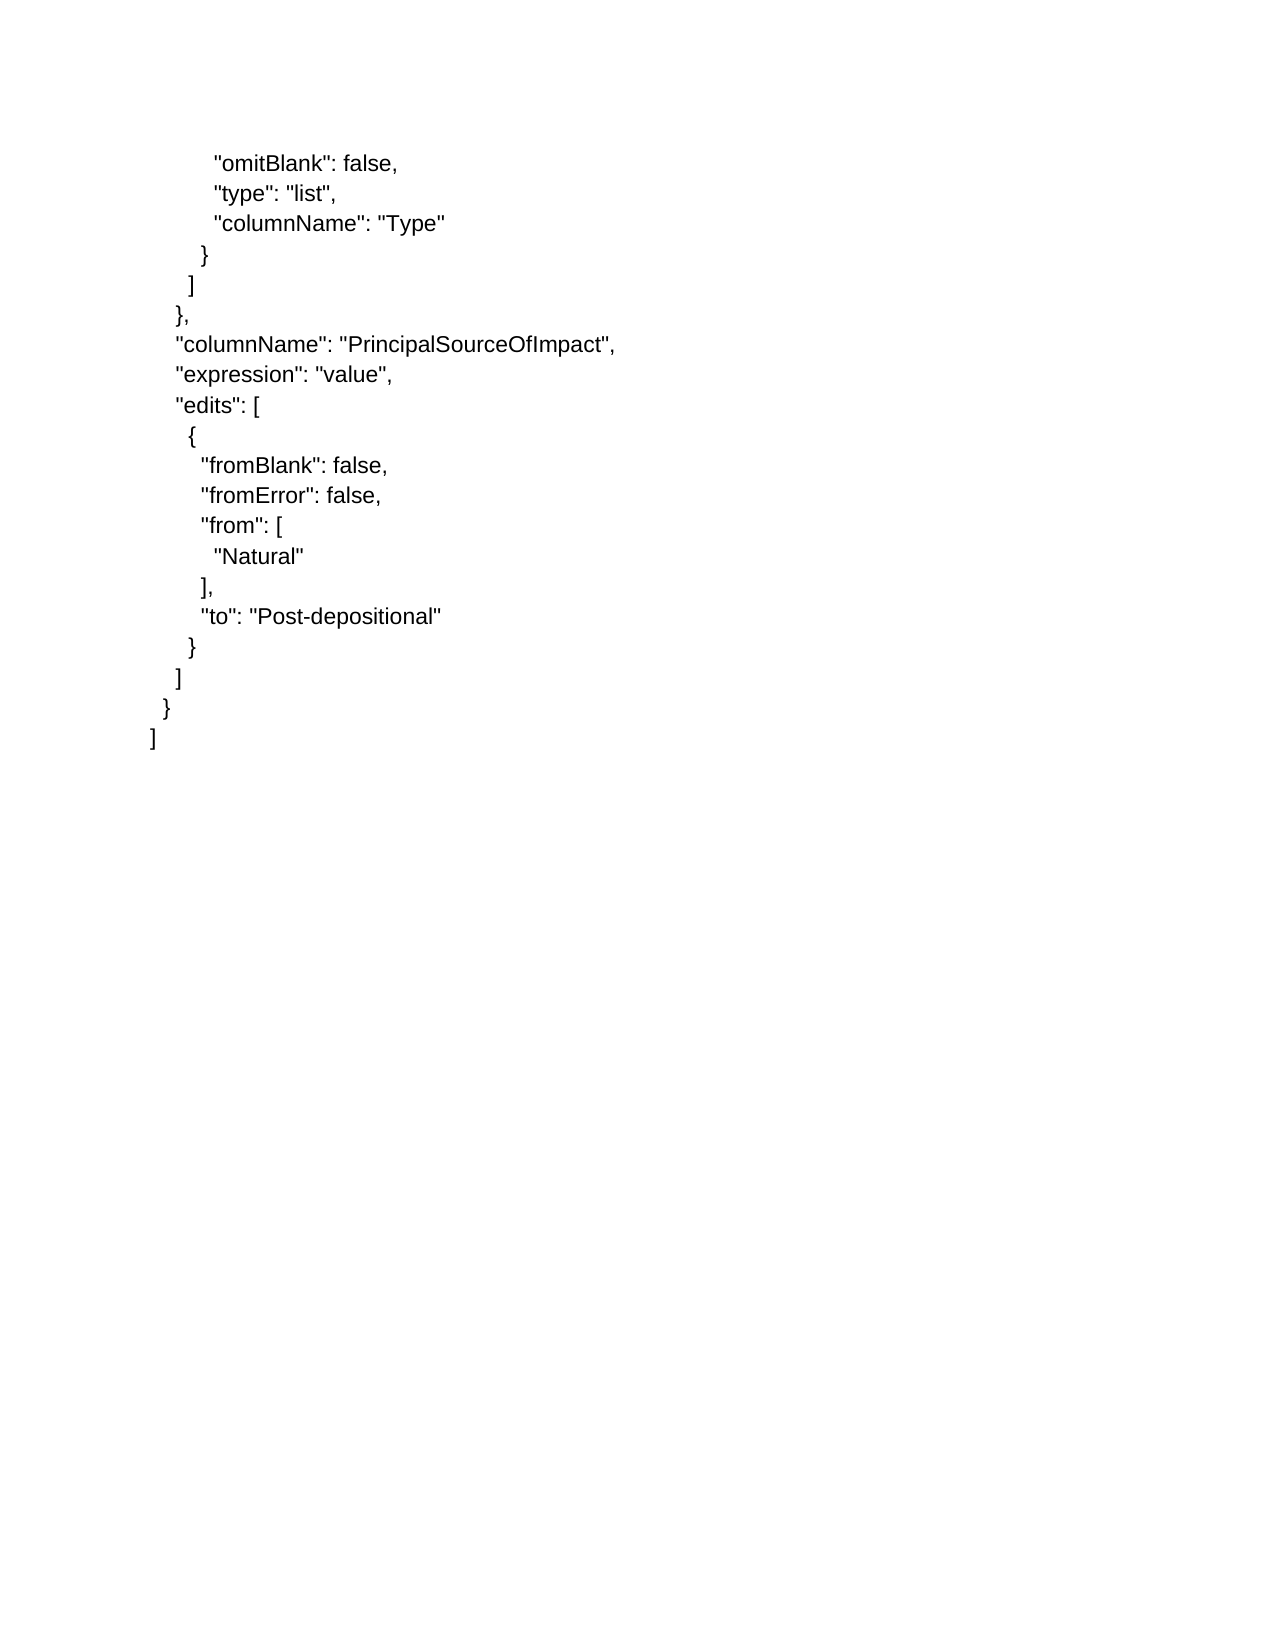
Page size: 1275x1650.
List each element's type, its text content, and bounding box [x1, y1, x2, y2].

text { [150, 422, 1125, 448]
text ] [150, 724, 1125, 750]
text ] [150, 663, 1125, 690]
text "expression": "value", [150, 361, 1125, 388]
text "fromError": false, [150, 482, 1125, 509]
text "omitBlank": false, [150, 150, 1125, 176]
text ] [150, 271, 1125, 297]
text "edits": [ [150, 392, 1125, 418]
text ], [150, 573, 1125, 599]
text }, [150, 301, 1125, 327]
text } [150, 241, 1125, 267]
text "to": "Post-depositional" [150, 603, 1125, 629]
text "Natural" [150, 543, 1125, 569]
text "fromBlank": false, [150, 452, 1125, 478]
text "from": [ [150, 512, 1125, 539]
text "columnName": "PrincipalSourceOfImpact", [150, 331, 1125, 358]
text "type": "list", [150, 180, 1125, 207]
text } [150, 694, 1125, 720]
text } [150, 633, 1125, 660]
text "columnName": "Type" [150, 210, 1125, 237]
